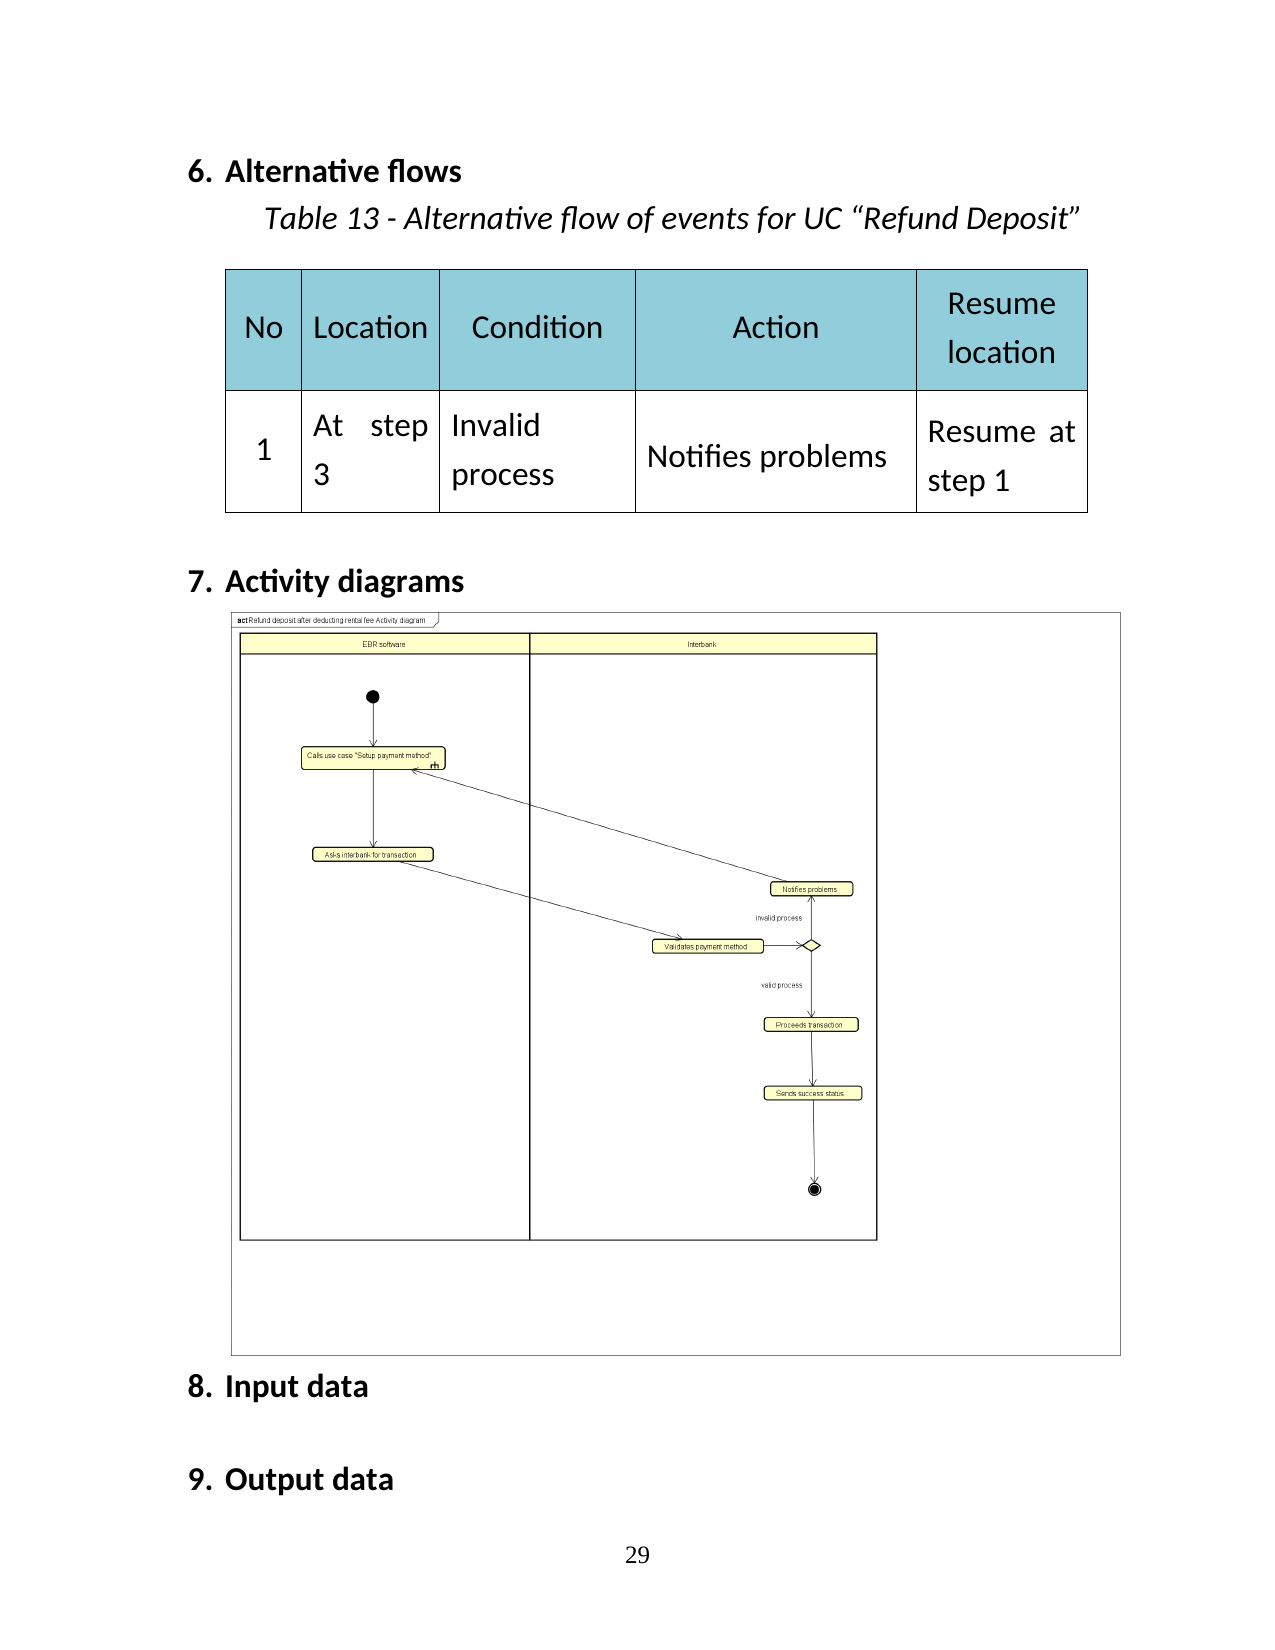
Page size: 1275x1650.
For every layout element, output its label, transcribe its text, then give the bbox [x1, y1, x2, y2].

list Activity diagrams [187, 560, 1087, 601]
table_cell Resume at step 1 [917, 391, 1087, 512]
list Input data [187, 1365, 1087, 1406]
table_cell Notifies problems [636, 391, 916, 512]
list Output data [187, 1458, 1087, 1499]
table_header Condition [440, 270, 635, 390]
table_header Location [302, 270, 439, 390]
table_cell 1 [226, 391, 301, 512]
table_cell Invalid process [440, 391, 635, 512]
picture [225, 606, 1125, 1361]
table_cell At step 3 [302, 391, 439, 512]
table_header Action [636, 270, 916, 390]
list Table 13 - Alternative flow of events for UC “Refund Deposit” [262, 197, 1087, 237]
table_header No [226, 270, 301, 390]
table_header Resume location [917, 270, 1087, 390]
list Alternative flows [187, 150, 1087, 191]
